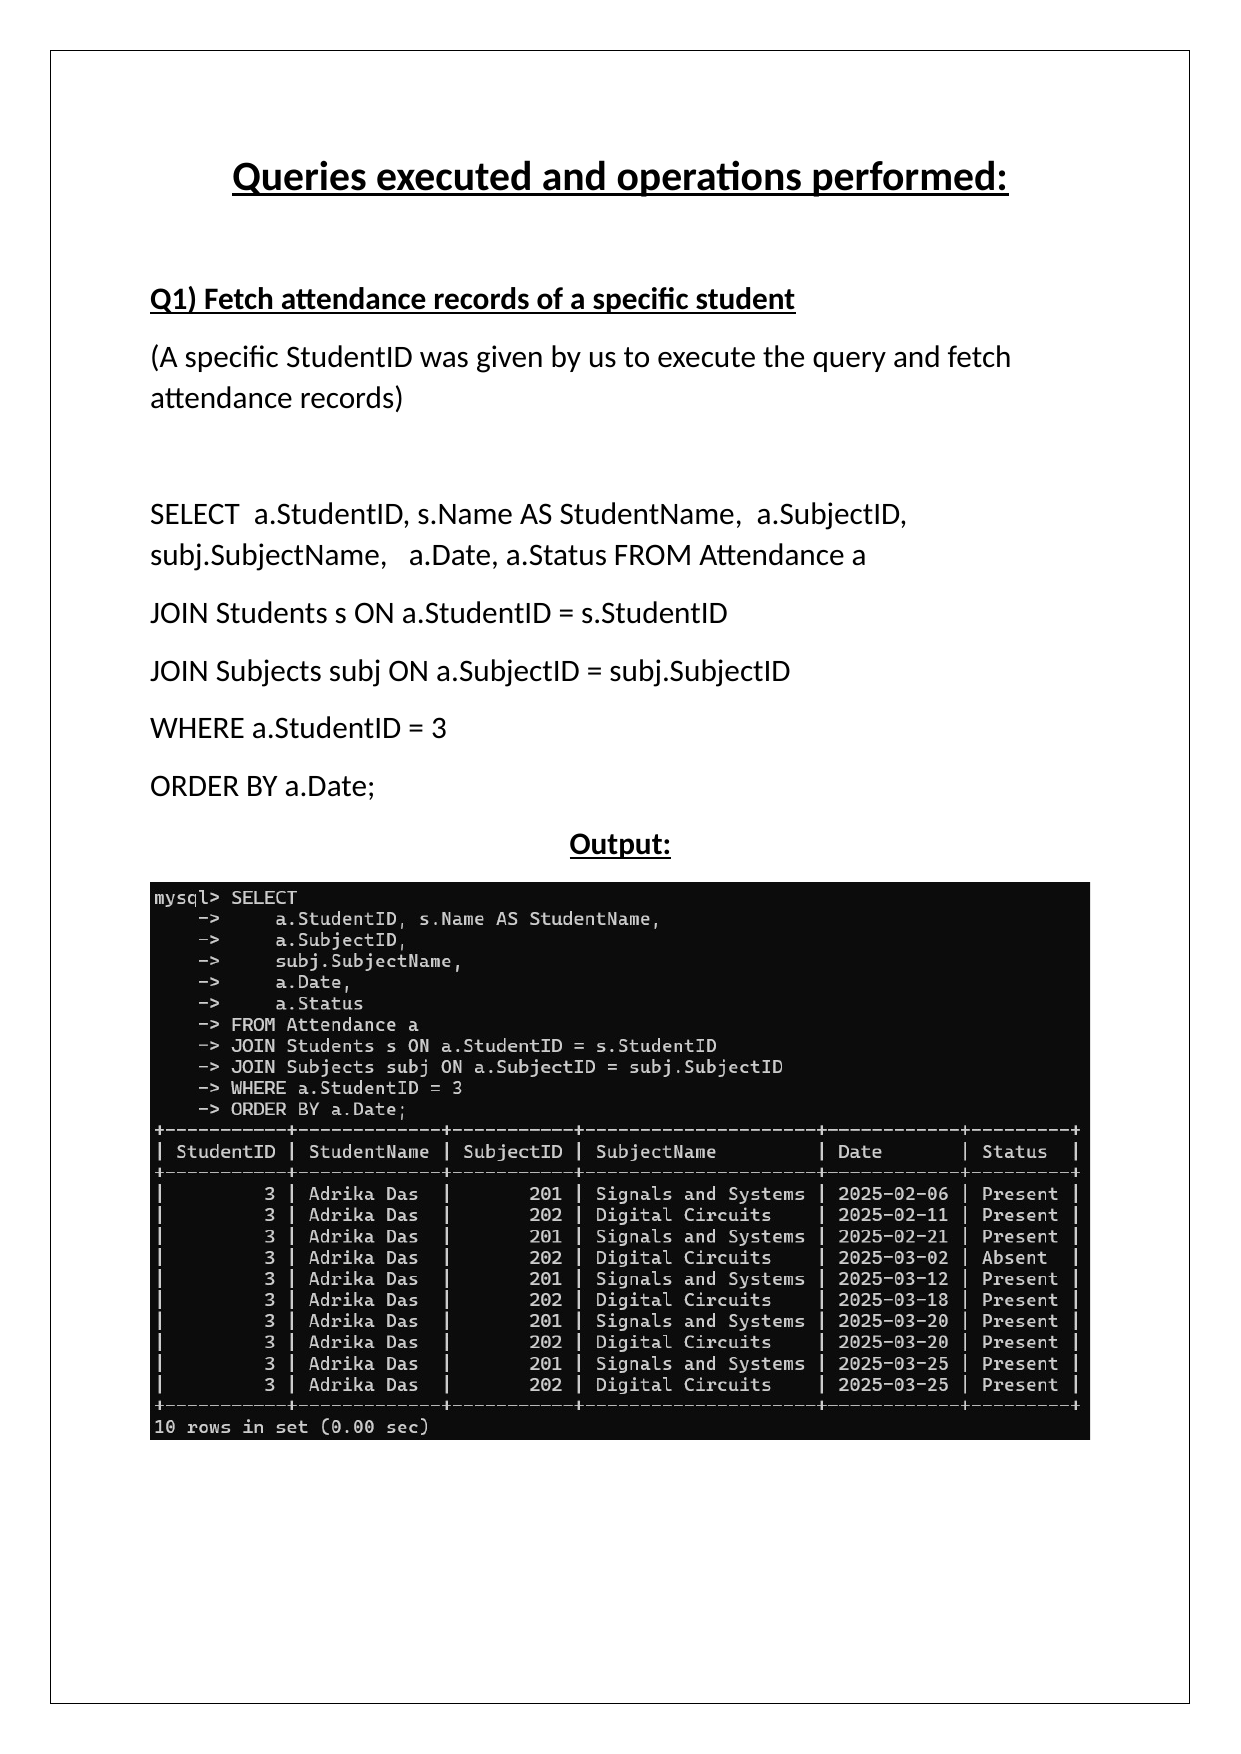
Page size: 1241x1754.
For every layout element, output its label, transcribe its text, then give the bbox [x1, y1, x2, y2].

text Q1) Fetch attendance records of a specific student [150, 279, 1090, 317]
text ORDER BY a.Date; [150, 766, 1090, 804]
text JOIN Subjects subj ON a.SubjectID = subj.SubjectID [150, 651, 1090, 689]
text (A specific StudentID was given by us to execute the query and fetch attendance records) [150, 337, 1090, 416]
picture [150, 882, 1091, 1440]
text Output: [150, 824, 1090, 862]
text SELECT a.StudentID, s.Name AS StudentName, a.SubjectID, subj.SubjectName, a.Date, a.Status FROM Attendance a [150, 494, 1090, 573]
text JOIN Students s ON a.StudentID = s.StudentID [150, 593, 1090, 631]
text Queries executed and operations performed: [150, 150, 1090, 201]
text WHERE a.StudentID = 3 [150, 708, 1090, 747]
